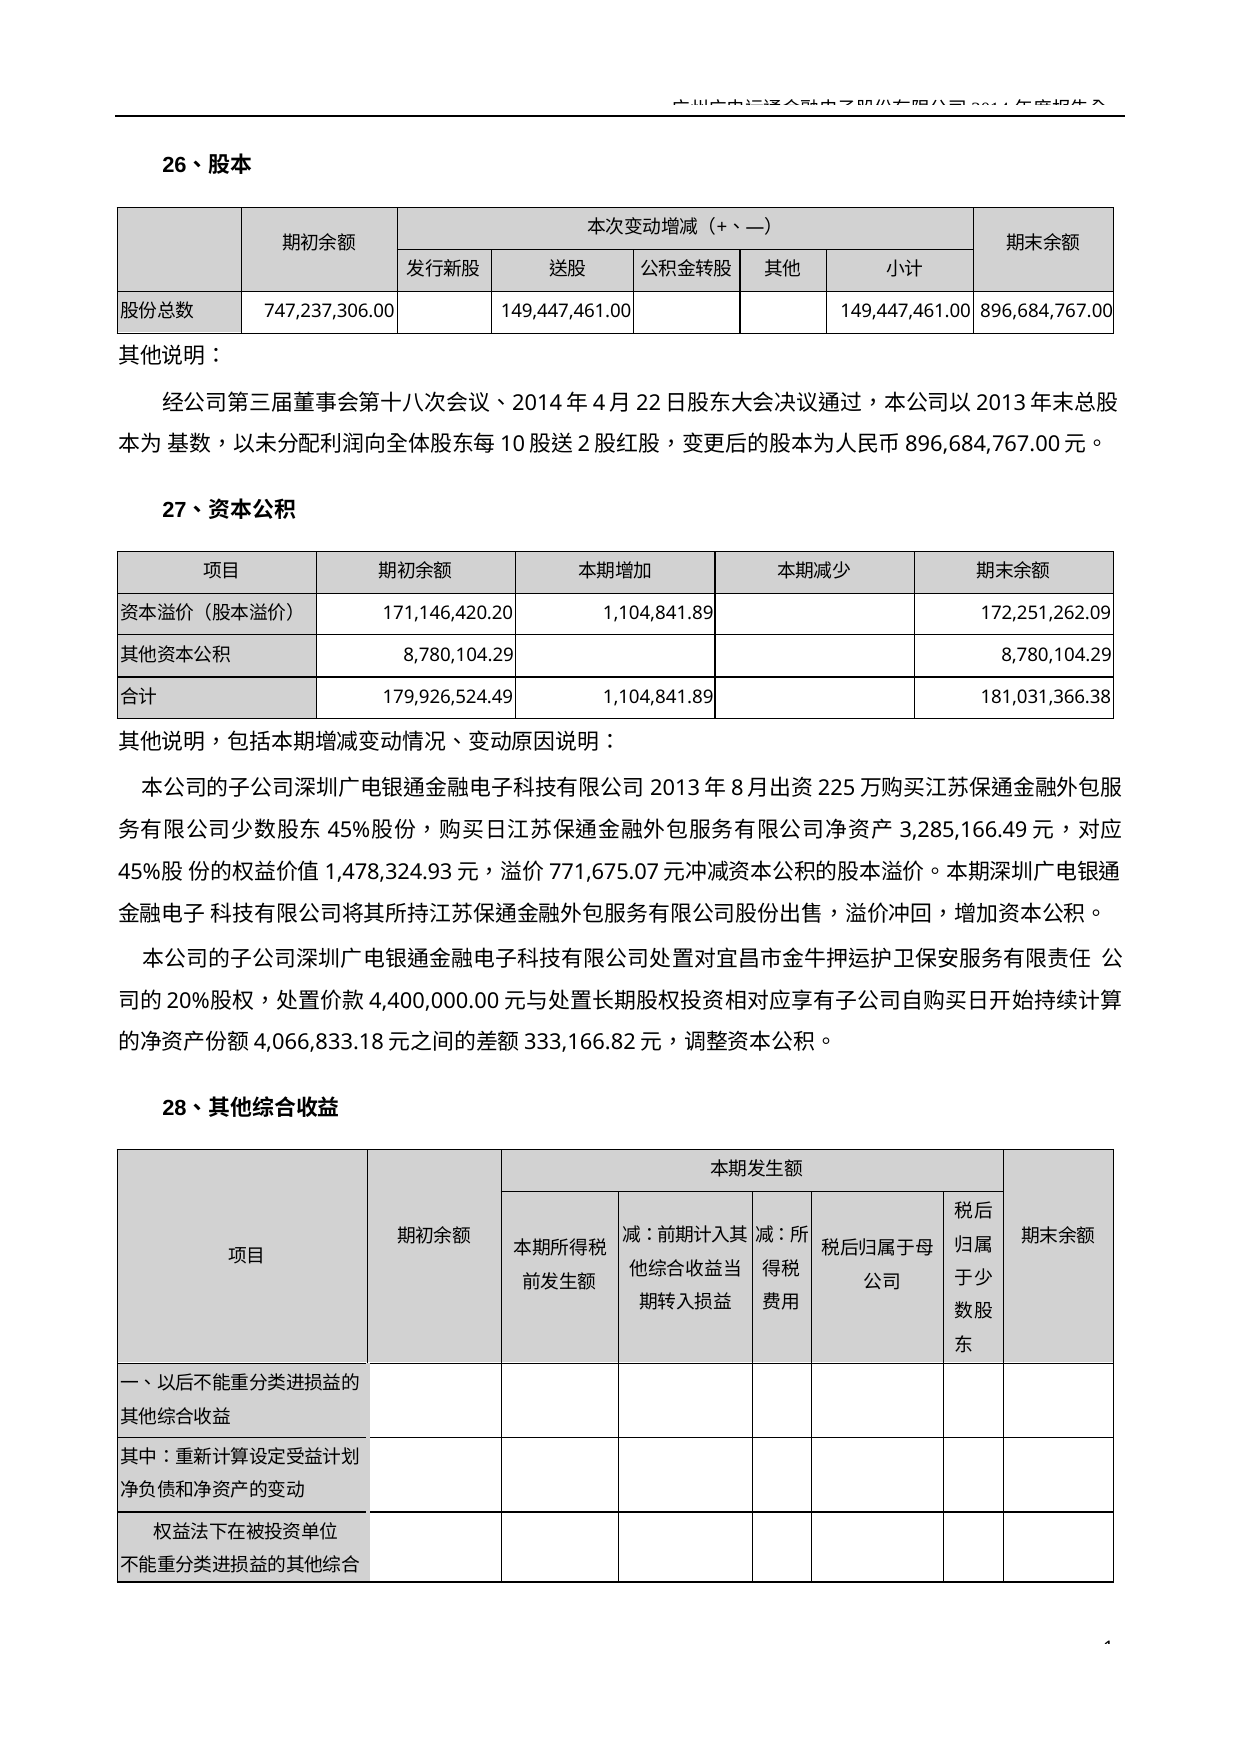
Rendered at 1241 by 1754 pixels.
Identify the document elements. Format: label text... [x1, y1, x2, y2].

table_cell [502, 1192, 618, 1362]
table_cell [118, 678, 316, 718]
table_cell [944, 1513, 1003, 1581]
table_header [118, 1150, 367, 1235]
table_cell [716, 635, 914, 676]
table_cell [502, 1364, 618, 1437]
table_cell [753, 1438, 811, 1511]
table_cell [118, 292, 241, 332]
text 28、其他综合收益 [162, 1092, 1138, 1122]
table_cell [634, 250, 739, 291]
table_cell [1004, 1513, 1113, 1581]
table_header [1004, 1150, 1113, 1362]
text 其他说明： [118, 340, 1138, 370]
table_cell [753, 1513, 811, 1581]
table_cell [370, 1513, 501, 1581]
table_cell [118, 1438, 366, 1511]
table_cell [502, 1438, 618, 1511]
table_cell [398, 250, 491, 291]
subtitle 26、股本 [162, 145, 1138, 180]
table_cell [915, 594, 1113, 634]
text 经公司第三届董事会第十八次会议、2014年4月22日股东大会决议通过，本公司以2013年末总股本为 基数，以未分配利润向全体股东每10股送2股红股，变更后的股本为人民币896,684,767.00元。 [118, 387, 1138, 458]
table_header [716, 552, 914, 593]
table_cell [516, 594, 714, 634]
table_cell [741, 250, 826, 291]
text 本公司的子公司深圳广电银通金融电子科技有限公司处置对宜昌市金牛押运护卫保安服务有限责任 公司的20%股权，处置价款4,400,000.00元与处置长期股权投资相对应享有子公司自购买日开始持续计算 的净资产份额4,066,833.18元之间的差额333,166.82元，调整资本公积。 [118, 943, 1123, 1056]
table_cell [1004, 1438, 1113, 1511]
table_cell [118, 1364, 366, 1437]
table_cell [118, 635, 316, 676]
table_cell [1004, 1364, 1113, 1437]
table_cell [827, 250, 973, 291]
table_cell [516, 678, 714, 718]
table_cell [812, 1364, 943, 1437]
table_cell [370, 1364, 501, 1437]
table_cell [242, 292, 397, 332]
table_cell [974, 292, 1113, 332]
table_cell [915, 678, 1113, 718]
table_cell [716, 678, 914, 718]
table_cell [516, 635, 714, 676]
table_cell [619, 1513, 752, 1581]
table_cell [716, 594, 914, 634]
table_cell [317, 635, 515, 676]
text 其他说明，包括本期增减变动情况、变动原因说明： [118, 726, 1138, 756]
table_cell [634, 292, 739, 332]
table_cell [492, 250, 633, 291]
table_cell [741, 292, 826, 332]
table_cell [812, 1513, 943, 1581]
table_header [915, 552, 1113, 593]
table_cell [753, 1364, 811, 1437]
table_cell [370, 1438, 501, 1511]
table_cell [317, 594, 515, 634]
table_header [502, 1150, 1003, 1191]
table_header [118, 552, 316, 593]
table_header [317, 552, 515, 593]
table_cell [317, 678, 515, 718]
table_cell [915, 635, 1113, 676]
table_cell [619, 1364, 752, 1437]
text 27、资本公积 [162, 494, 1138, 524]
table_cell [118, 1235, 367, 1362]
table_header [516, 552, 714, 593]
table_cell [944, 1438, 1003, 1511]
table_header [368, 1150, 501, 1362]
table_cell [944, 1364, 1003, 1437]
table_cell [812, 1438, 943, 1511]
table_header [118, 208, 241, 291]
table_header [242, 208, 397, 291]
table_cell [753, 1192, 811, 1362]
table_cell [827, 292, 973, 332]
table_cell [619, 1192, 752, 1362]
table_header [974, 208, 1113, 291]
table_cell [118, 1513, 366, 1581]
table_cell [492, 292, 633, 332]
text 本公司的子公司深圳广电银通金融电子科技有限公司2013年8月出资225万购买江苏保通金融外包服 务有限公司少数股东45%股份，购买日江苏保通金融外包服务有限公司净资产3,285,166.49元，对应45%股 份的权益价值1,478,324.93元，溢价771,675.07元冲减资本公积的股本溢价。本期深圳广电银通金融电子 科技有限公司将其所持江苏保通金融外包服务有限公司股份出售，溢价冲回，增加资本公积。 [118, 772, 1123, 928]
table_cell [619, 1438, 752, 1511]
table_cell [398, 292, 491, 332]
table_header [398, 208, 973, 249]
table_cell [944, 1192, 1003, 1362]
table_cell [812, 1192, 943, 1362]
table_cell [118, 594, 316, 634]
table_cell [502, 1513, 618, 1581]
